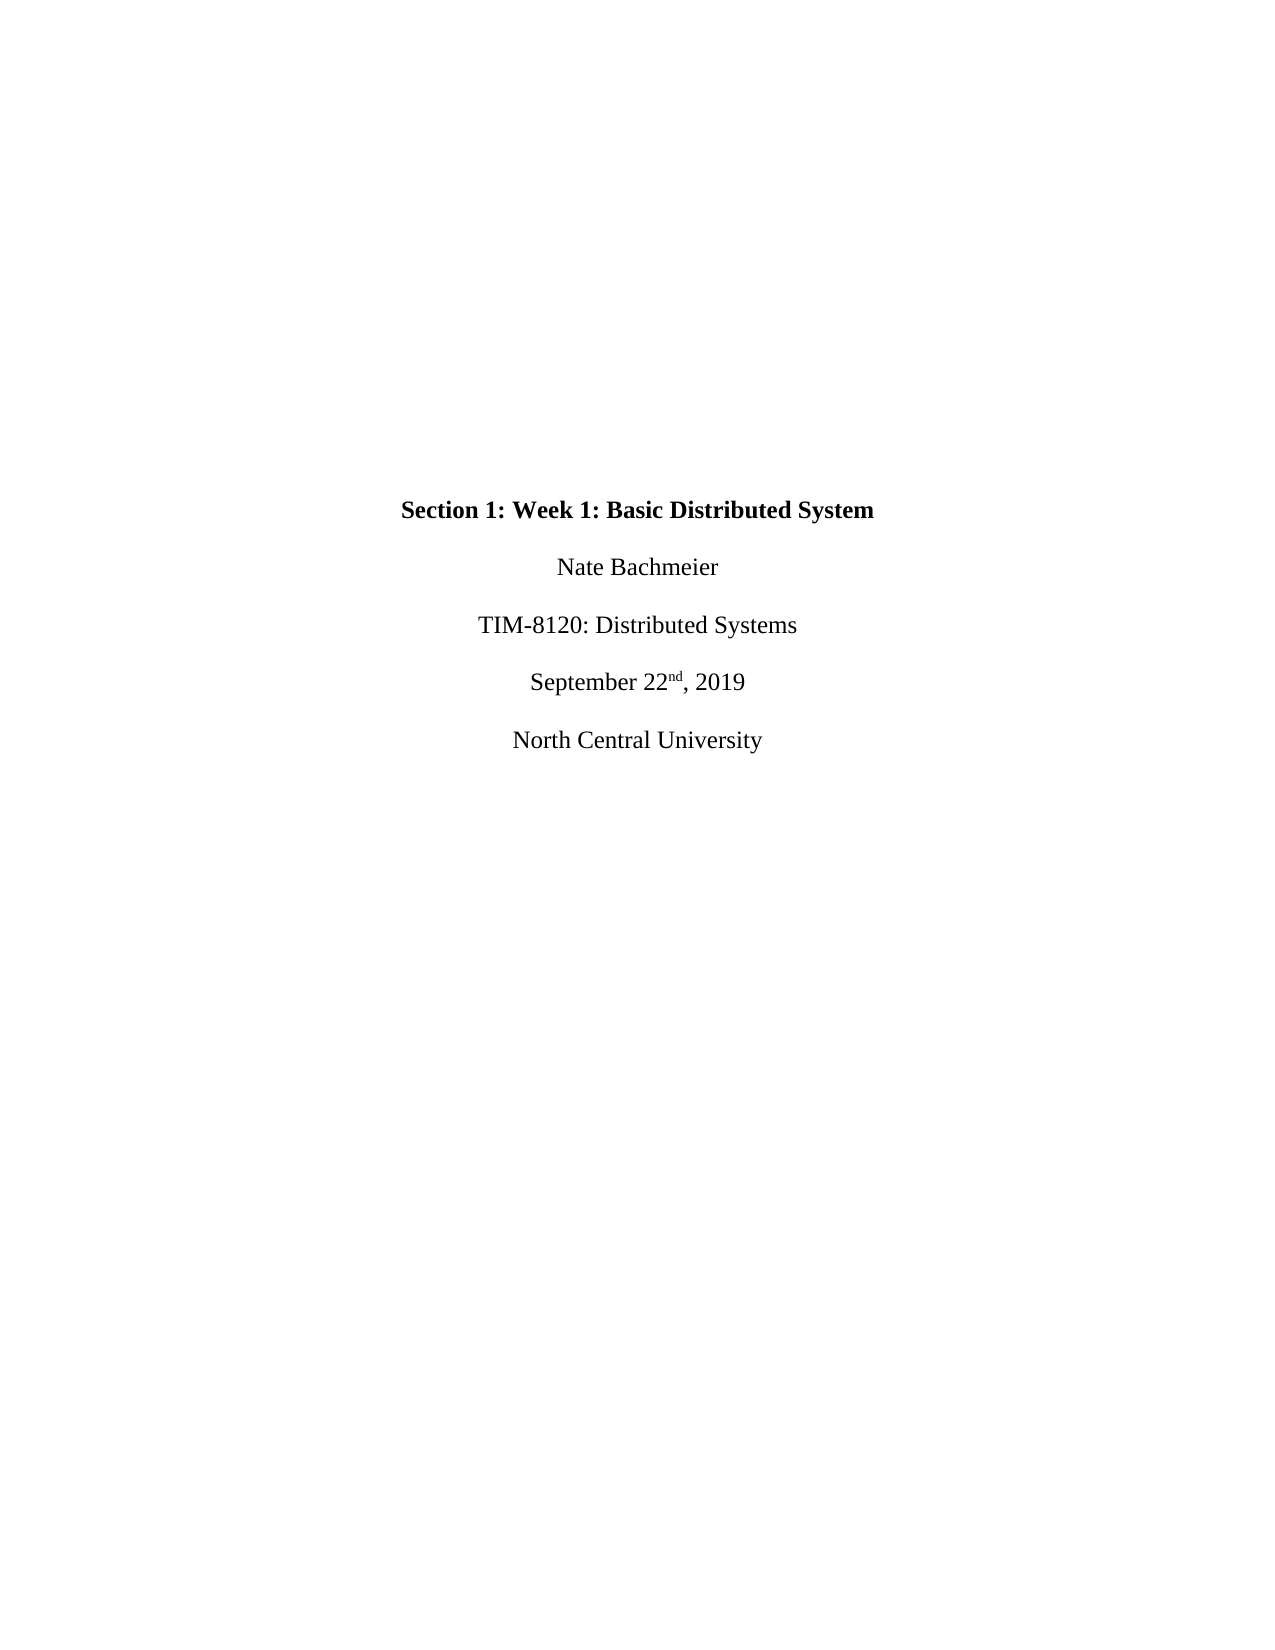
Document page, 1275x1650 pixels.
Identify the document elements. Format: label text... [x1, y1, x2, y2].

title Section 1: Week 1: Basic Distributed System [150, 495, 1125, 524]
subtitle Nate Bachmeier [150, 552, 1125, 581]
text North Central University [150, 725, 1125, 754]
text TIM-8120: Distributed Systems [150, 610, 1125, 639]
text September 22nd, 2019 [150, 667, 1125, 696]
